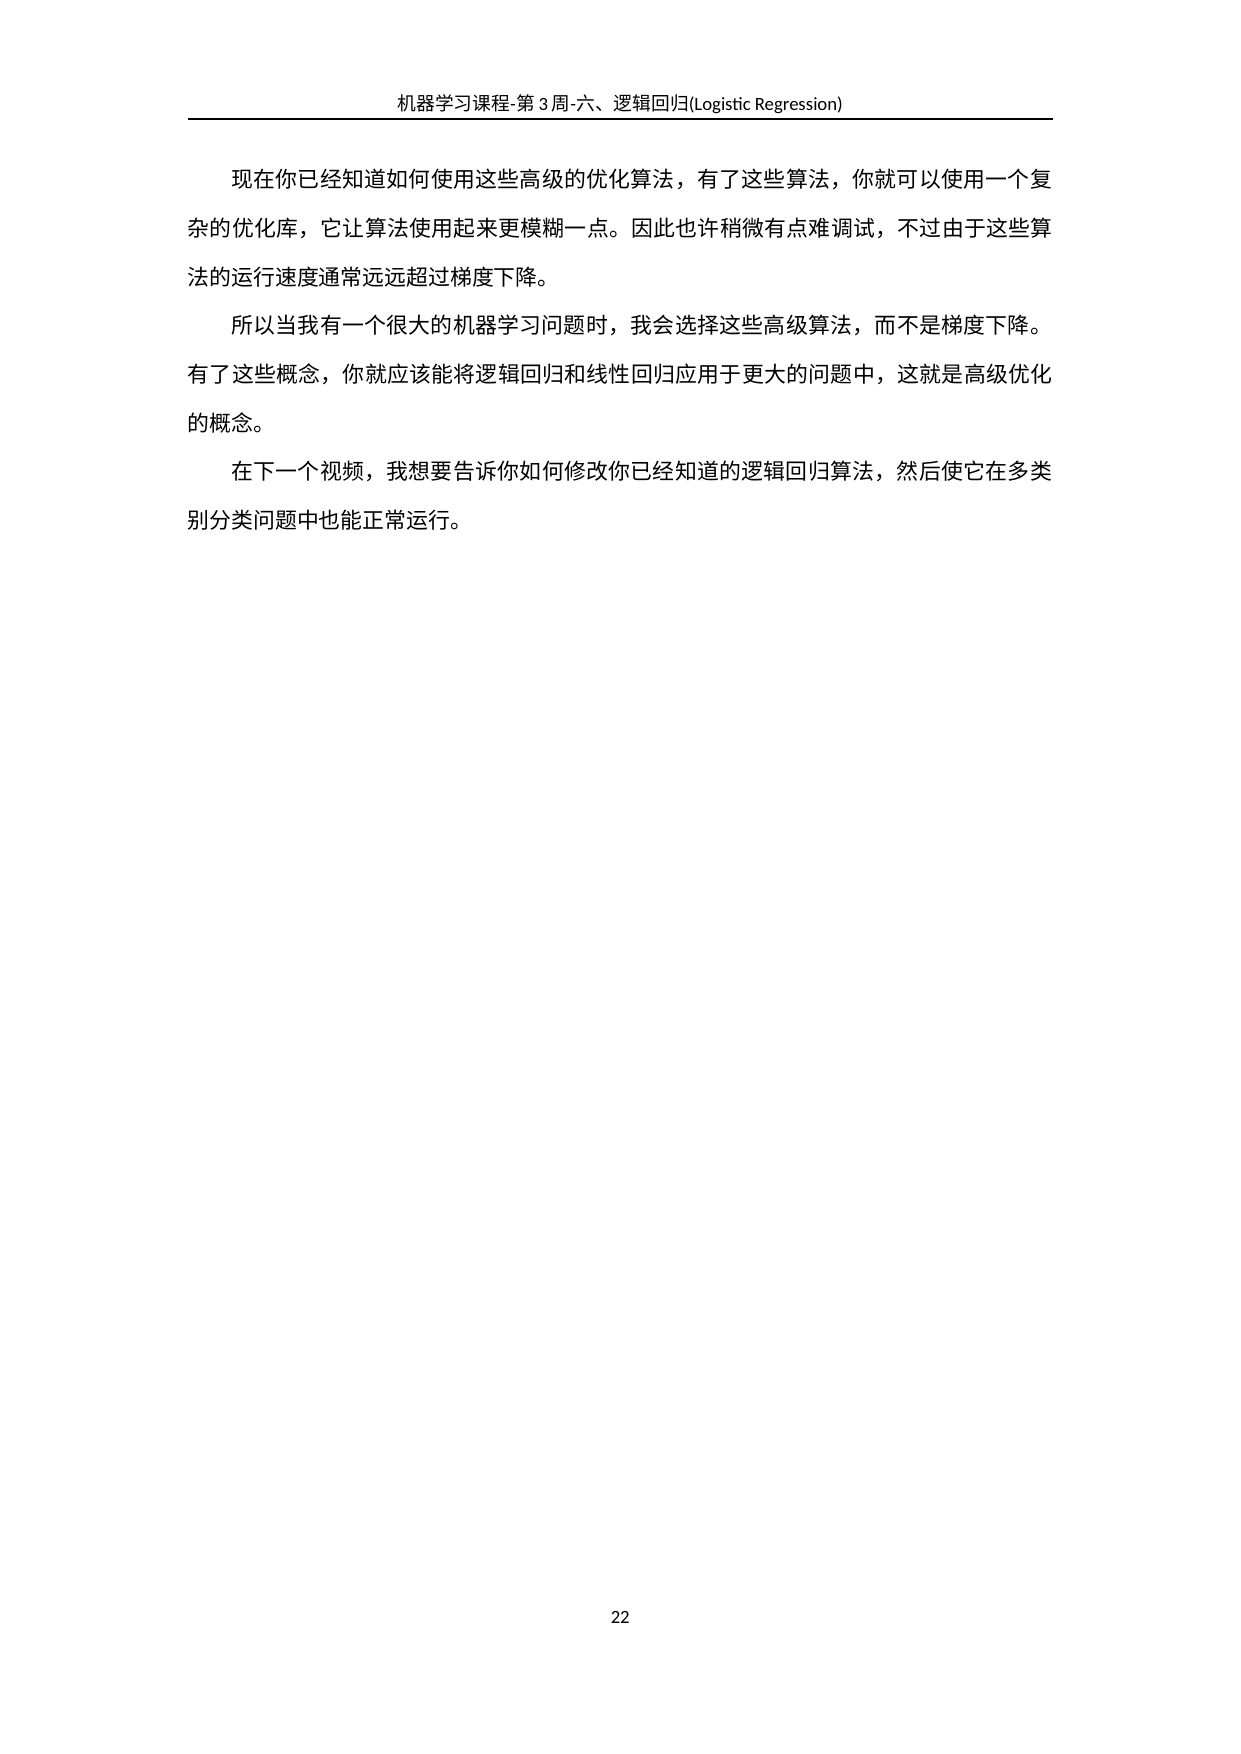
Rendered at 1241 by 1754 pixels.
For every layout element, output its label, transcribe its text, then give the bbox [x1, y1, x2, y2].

text 在下一个视频，我想要告诉你如何修改你已经知道的逻辑回归算法，然后使它在多类别分类问题中也能正常运行。 [187, 454, 1053, 535]
text 现在你已经知道如何使用这些高级的优化算法，有了这些算法，你就可以使用一个复杂的优化库，它让算法使用起来更模糊一点。因此也许稍微有点难调试，不过由于这些算法的运行速度通常远远超过梯度下降。 [187, 162, 1053, 292]
text 所以当我有一个很大的机器学习问题时，我会选择这些高级算法，而不是梯度下降。有了这些概念，你就应该能将逻辑回归和线性回归应用于更大的问题中，这就是高级优化的概念。 [187, 308, 1053, 438]
